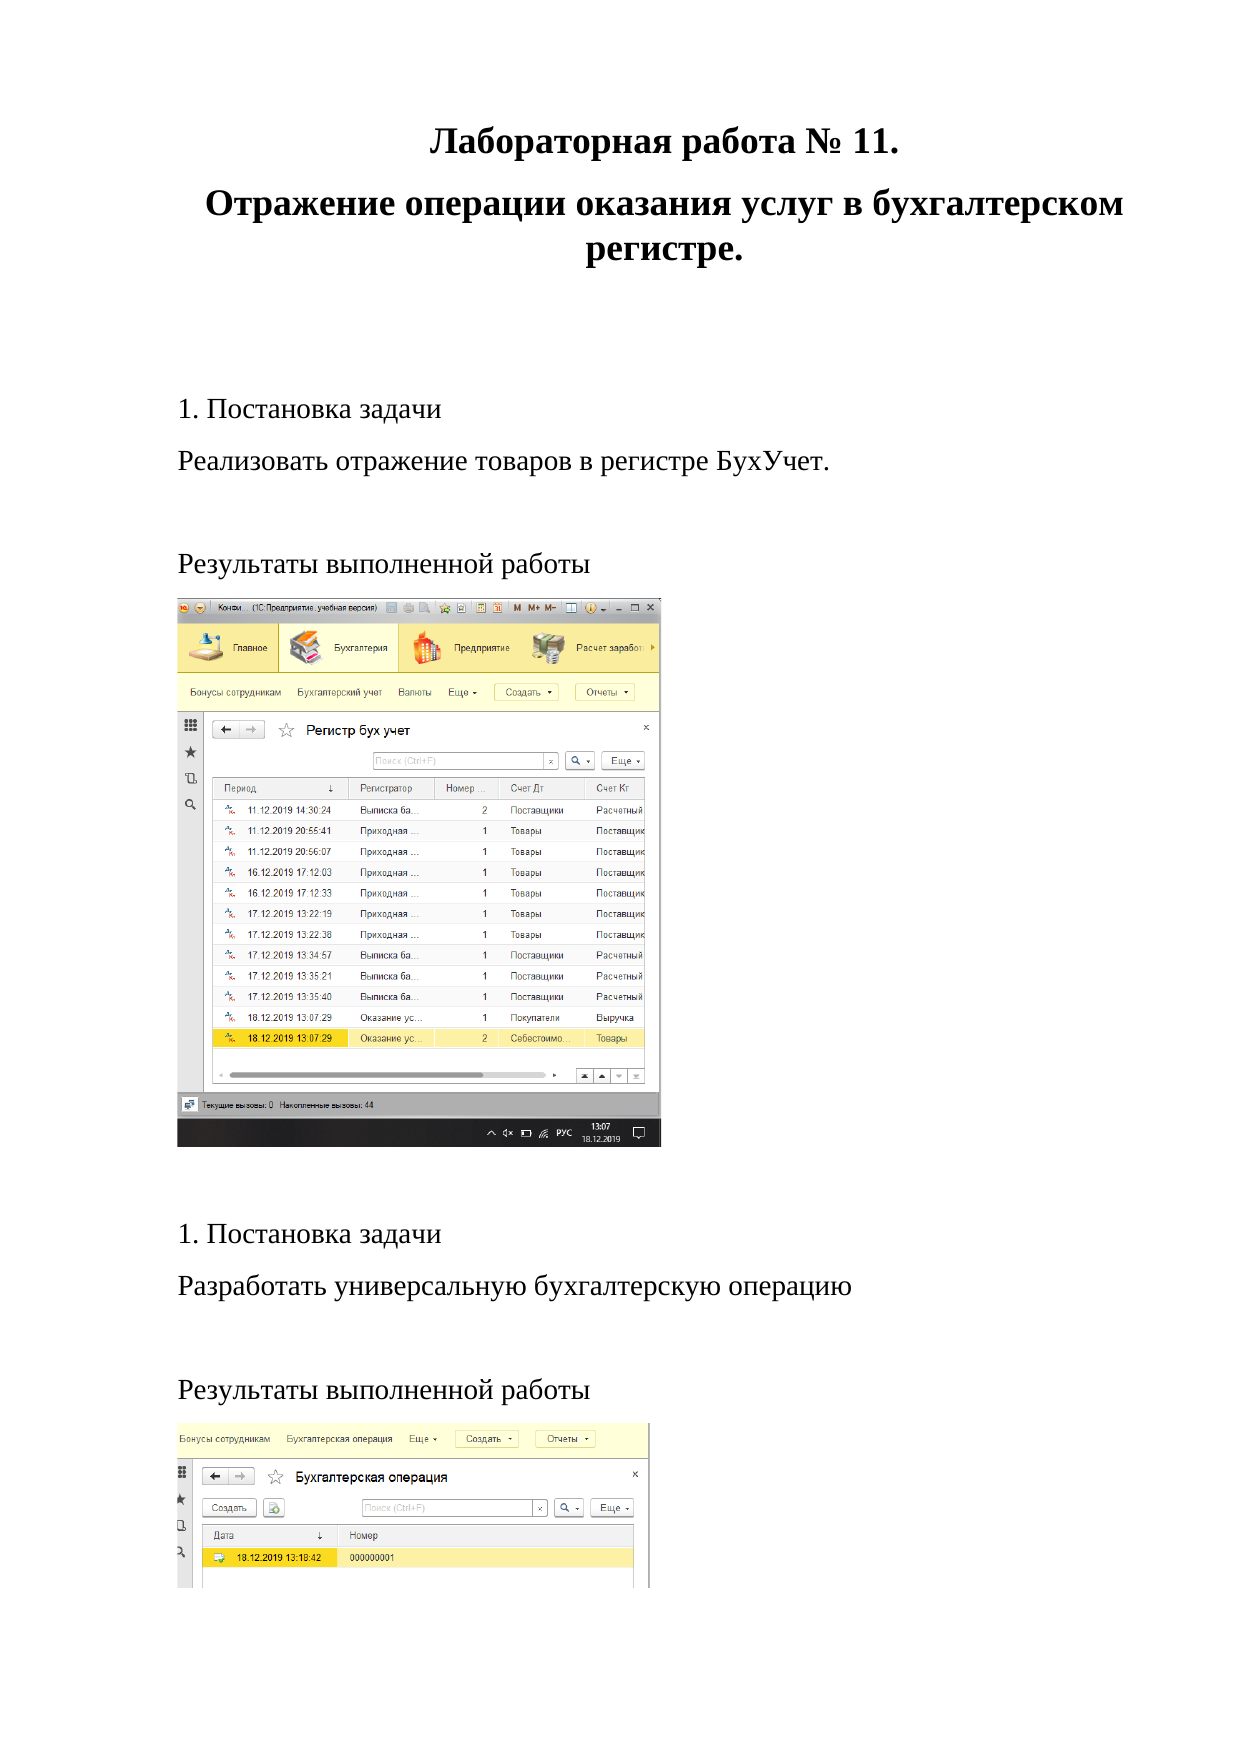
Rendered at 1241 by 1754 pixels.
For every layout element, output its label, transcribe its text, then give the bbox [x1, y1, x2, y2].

picture [177, 598, 662, 1147]
text 1. Постановка задачи [177, 391, 1152, 424]
text Результаты выполненной работы [177, 546, 1152, 580]
text Лабораторная работа № 11. [177, 118, 1152, 161]
text 1. Постановка задачи [177, 1216, 1152, 1250]
text Отражение операции оказания услуг в бухгалтерском регистре. [177, 180, 1152, 268]
text Реализовать отражение товаров в регистре БухУчет. [177, 443, 1152, 476]
text Разработать универсальную бухгалтерскую операцию [177, 1268, 1152, 1302]
text Результаты выполненной работы [177, 1372, 1152, 1406]
picture [177, 1423, 650, 1588]
